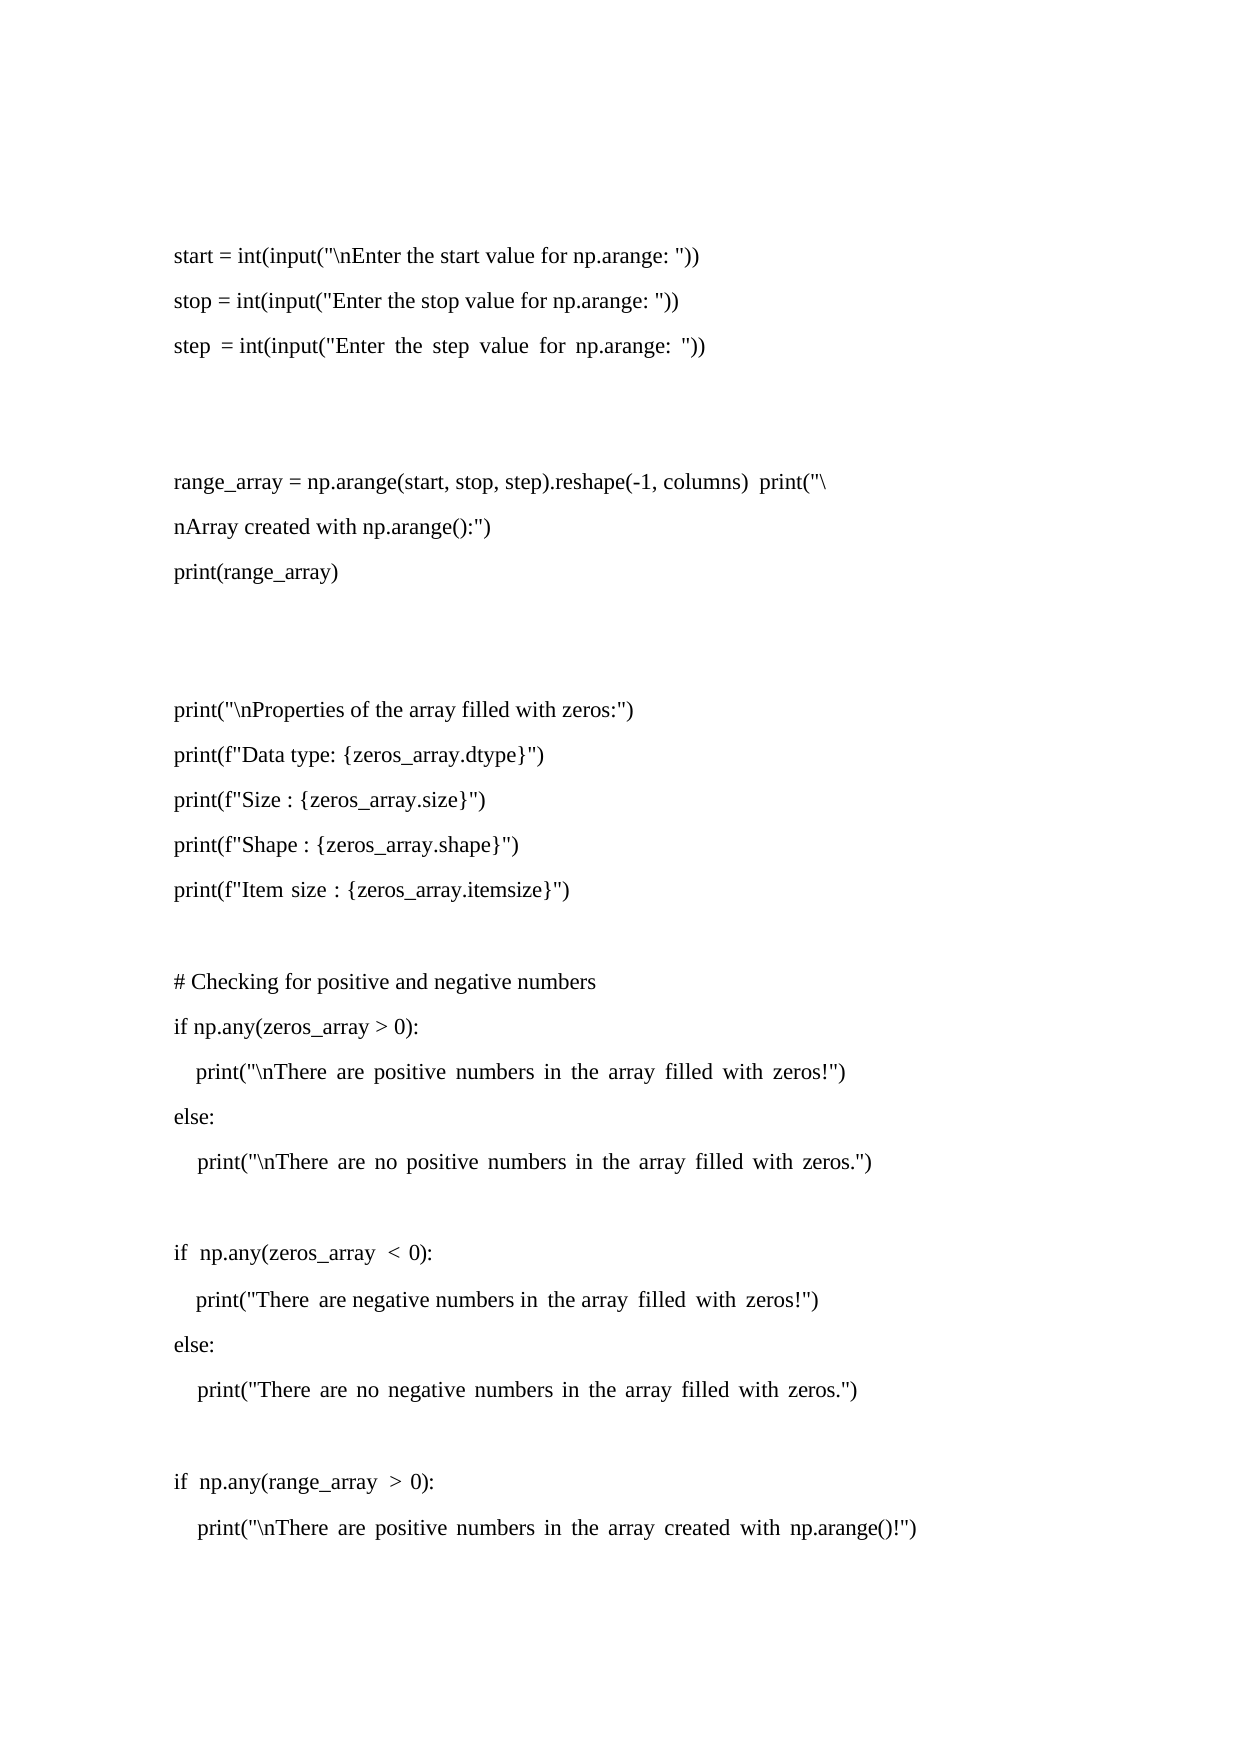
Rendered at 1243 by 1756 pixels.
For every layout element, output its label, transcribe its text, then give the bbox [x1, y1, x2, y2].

text if np.any(zeros_array < 0): [174, 1239, 1168, 1265]
text print("\nThere are positive numbers in the array filled with zeros!") else: [174, 1058, 857, 1130]
text start = int(input("\nEnter the start value for np.arange: ")) stop = int(input("Enter the stop value for np.arange: ")) step = int(input("Enter the step value for np.arange: ")) [174, 242, 716, 359]
text print("\nProperties of the array filled with zeros:") print(f"Data type: {zeros_array.dtype}") [174, 696, 645, 767]
text print(f"Size : {zeros_array.size}") print(f"Shape : {zeros_array.shape}") [174, 786, 603, 857]
text print("There are no negative numbers in the array filled with zeros.") [197, 1376, 1168, 1402]
text print("\nThere are positive numbers in the array created with np.arange()!") [197, 1514, 1168, 1540]
text print("There are negative numbers in the array filled with zeros!") else: [174, 1286, 857, 1357]
text print(range_array) [174, 558, 1168, 584]
text # Checking for positive and negative numbers if np.any(zeros_array > 0): [174, 968, 603, 1039]
text print("\nThere are no positive numbers in the array filled with zeros.") [197, 1148, 1168, 1175]
text range_array = np.arange(start, stop, step).reshape(-1, columns) print("\nArray created with np.arange():") [174, 468, 857, 539]
text if np.any(range_array > 0): [174, 1468, 1168, 1495]
text print(f"Item size : {zeros_array.itemsize}") [174, 876, 1168, 902]
